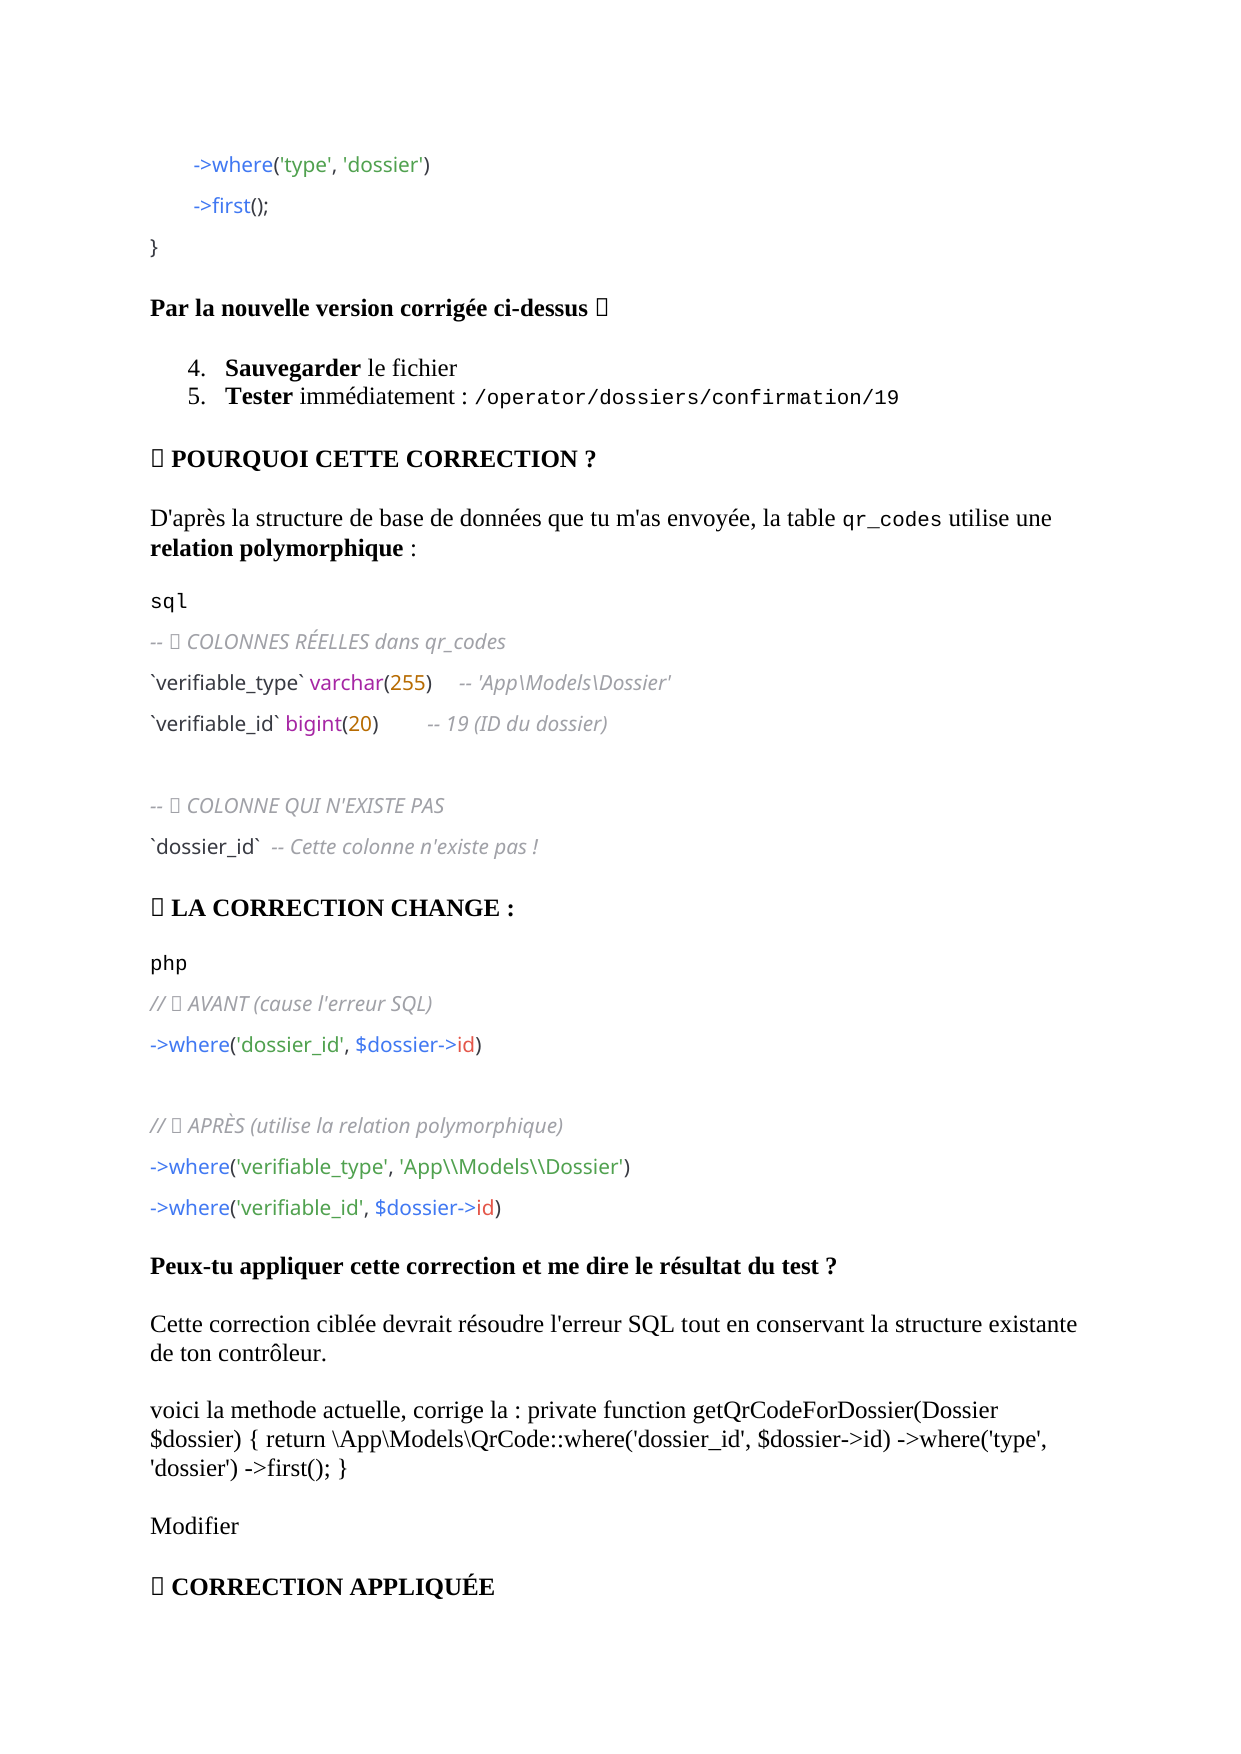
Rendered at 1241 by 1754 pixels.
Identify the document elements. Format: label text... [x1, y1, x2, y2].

text ->where('dossier_id', $dossier->id) [150, 1030, 1090, 1058]
text `verifiable_id` bigint(20) -- 19 (ID du dossier) [150, 709, 1090, 737]
text `verifiable_type` varchar(255) -- 'App\Models\Dossier' [150, 668, 1090, 696]
text // ✅ APRÈS (utilise la relation polymorphique) [150, 1112, 1090, 1140]
text Cette correction ciblée devrait résoudre l'erreur SQL tout en conservant la structure existante de ton contrôleur. [150, 1309, 1090, 1366]
text php [150, 953, 1090, 976]
text // ❌ AVANT (cause l'erreur SQL) [150, 989, 1090, 1017]
text Peux-tu appliquer cette correction et me dire le résultat du test ? [150, 1251, 1090, 1280]
text 🔧 LA CORRECTION CHANGE : [150, 889, 1090, 923]
text } [150, 232, 1090, 260]
text ->first(); [150, 191, 1090, 219]
list Sauvegarder le fichier [187, 353, 1090, 381]
text ->where('verifiable_id', $dossier->id) [150, 1193, 1090, 1222]
text 🎯 POURQUOI CETTE CORRECTION ? [150, 440, 1090, 474]
text Modifier [150, 1511, 1090, 1540]
text -- ❌ COLONNE QUI N'EXISTE PAS [150, 791, 1090, 819]
text Par la nouvelle version corrigée ci-dessus ✅ [150, 289, 1090, 323]
list Tester immédiatement : /operator/dossiers/confirmation/19 [187, 381, 1090, 411]
text 🔧 CORRECTION APPLIQUÉE [150, 1569, 1090, 1603]
text voici la methode actuelle, corrige la : private function getQrCodeForDossier(Dossier $dossier) { return \App\Models\QrCode::where('dossier_id', $dossier->id) ->where('type', 'dossier') ->first(); } [150, 1396, 1090, 1482]
text `dossier_id` -- Cette colonne n'existe pas ! [150, 832, 1090, 860]
text D'après la structure de base de données que tu m'as envoyée, la table qr_codes utilise une relation polymorphique : [150, 503, 1090, 562]
text -- ✅ COLONNES RÉELLES dans qr_codes [150, 627, 1090, 656]
text ->where('type', 'dossier') [150, 150, 1090, 178]
text ->where('verifiable_type', 'App\\Models\\Dossier') [150, 1152, 1090, 1181]
text sql [150, 591, 1090, 614]
